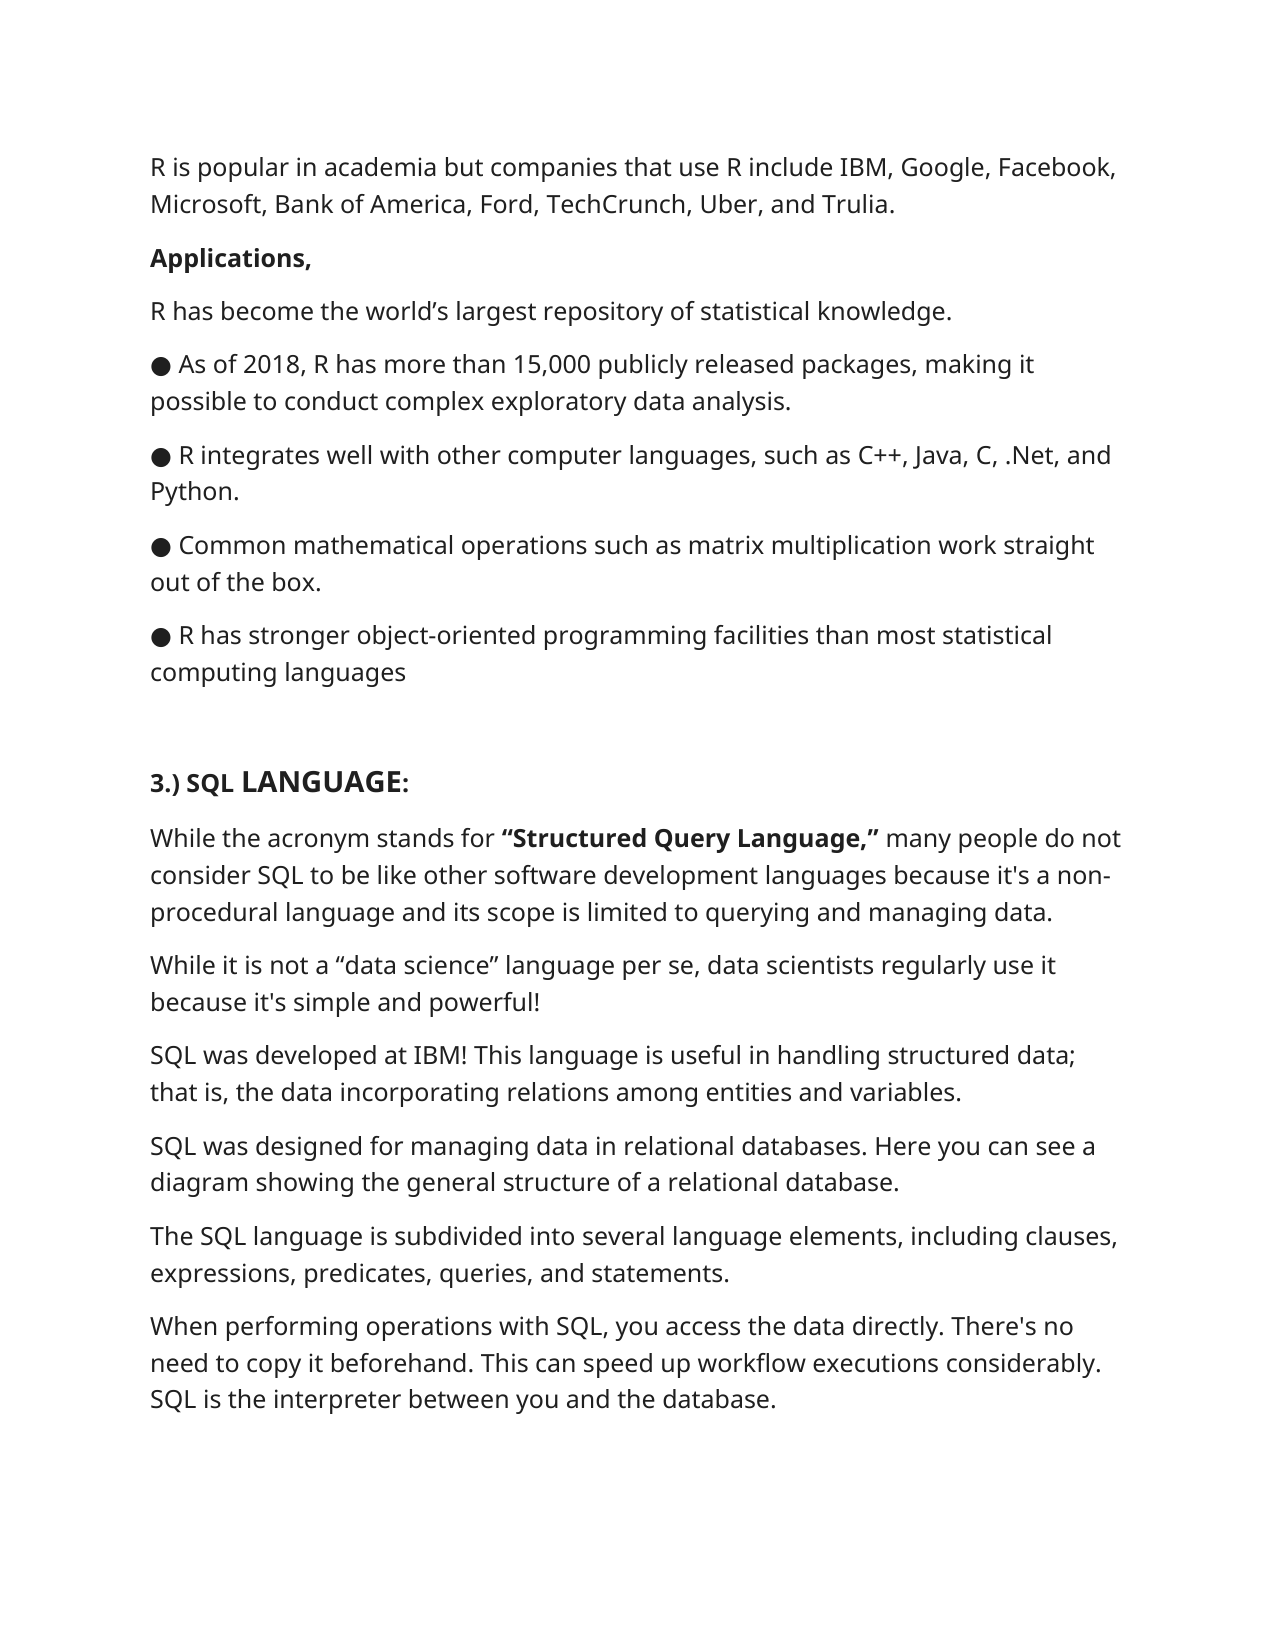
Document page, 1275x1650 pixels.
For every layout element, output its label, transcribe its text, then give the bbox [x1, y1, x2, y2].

text R has become the world’s largest repository of statistical knowledge. [150, 294, 1125, 328]
text SQL was designed for managing data in relational databases. Here you can see a diagram showing the general structure of a relational database. [150, 1128, 1125, 1199]
text SQL was developed at IBM! This language is useful in handling structured data; that is, the data incorporating relations among entities and variables. [150, 1038, 1125, 1109]
text While the acronym stands for “Structured Query Language,” many people do not consider SQL to be like other software development languages because it's a non-procedural language and its scope is limited to querying and managing data. [150, 821, 1125, 928]
text ● As of 2018, R has more than 15,000 publicly released packages, making it possible to conduct complex exploratory data analysis. [150, 347, 1125, 418]
text 3.) SQL LANGUAGE: [150, 761, 1125, 801]
text ● R has stronger object-oriented programming facilities than most statistical computing languages [150, 618, 1125, 688]
text When performing operations with SQL, you access the data directly. There's no need to copy it beforehand. This can speed up workflow executions considerably. SQL is the interpreter between you and the database. [150, 1309, 1125, 1416]
text ● Common mathematical operations such as matrix multiplication work straight out of the box. [150, 527, 1125, 598]
text ● R integrates well with other computer languages, such as C++, Java, C, .Net, and Python. [150, 437, 1125, 508]
text R is popular in academia but companies that use R include IBM, Google, Facebook, Microsoft, Bank of America, Ford, TechCrunch, Uber, and Trulia. [150, 150, 1125, 221]
text The SQL language is subdivided into several language elements, including clauses, expressions, predicates, queries, and statements. [150, 1218, 1125, 1289]
text Applications, [150, 240, 1125, 274]
text While it is not a “data science” language per se, data scientists regularly use it because it's simple and powerful! [150, 948, 1125, 1019]
